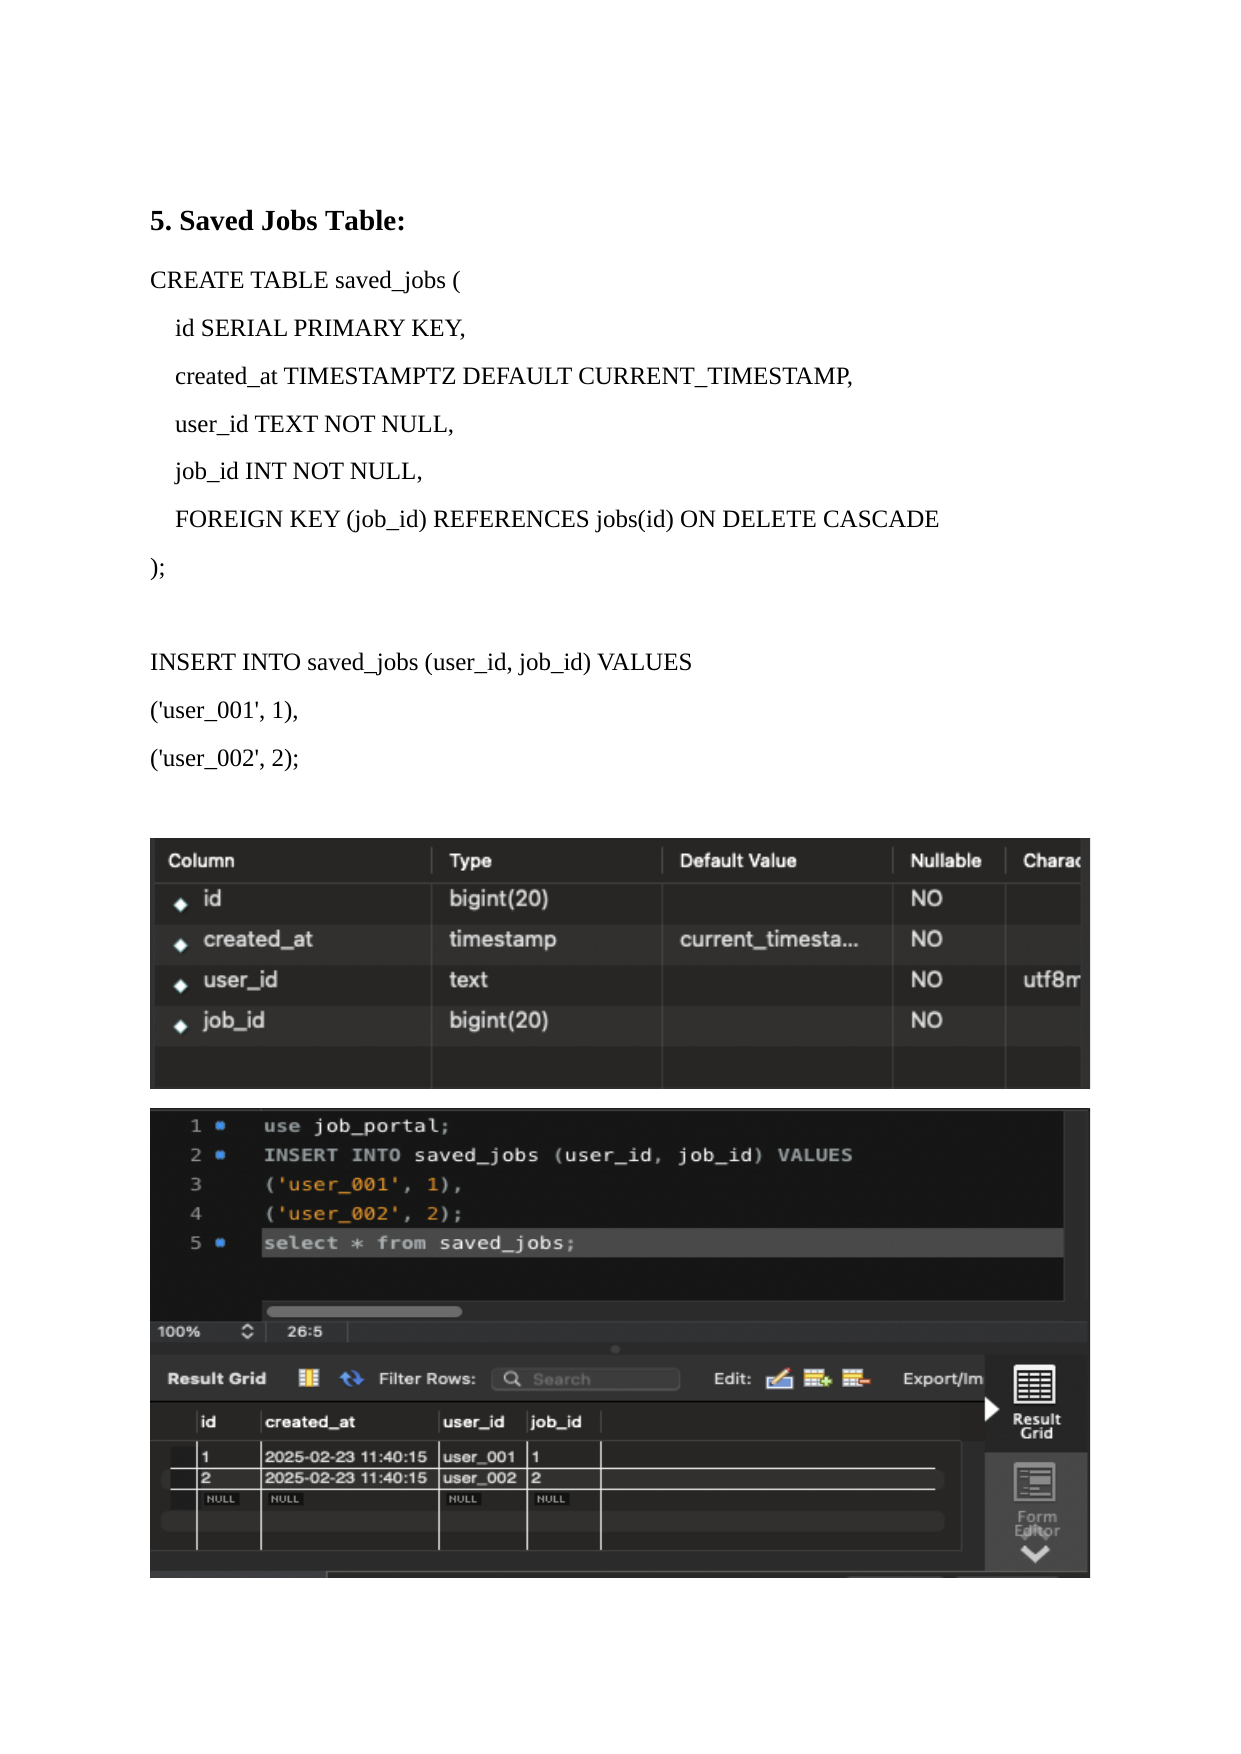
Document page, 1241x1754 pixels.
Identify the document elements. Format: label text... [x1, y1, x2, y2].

text CREATE TABLE saved_jobs ( [150, 266, 1090, 294]
text id SERIAL PRIMARY KEY, [150, 313, 1090, 342]
text ); [150, 552, 1090, 581]
text ('user_002', 2); [150, 743, 1090, 771]
picture [150, 838, 1091, 1089]
text INSERT INTO saved_jobs (user_id, job_id) VALUES [150, 647, 1090, 676]
text created_at TIMESTAMPTZ DEFAULT CURRENT_TIMESTAMP, [150, 361, 1090, 390]
text user_id TEXT NOT NULL, [150, 409, 1090, 437]
picture [150, 1108, 1091, 1578]
text 5. Saved Jobs Table: [150, 203, 1090, 236]
text ('user_001', 1), [150, 695, 1090, 724]
text FOREIGN KEY (job_id) REFERENCES jobs(id) ON DELETE CASCADE [150, 504, 1090, 533]
text job_id INT NOT NULL, [150, 456, 1090, 485]
